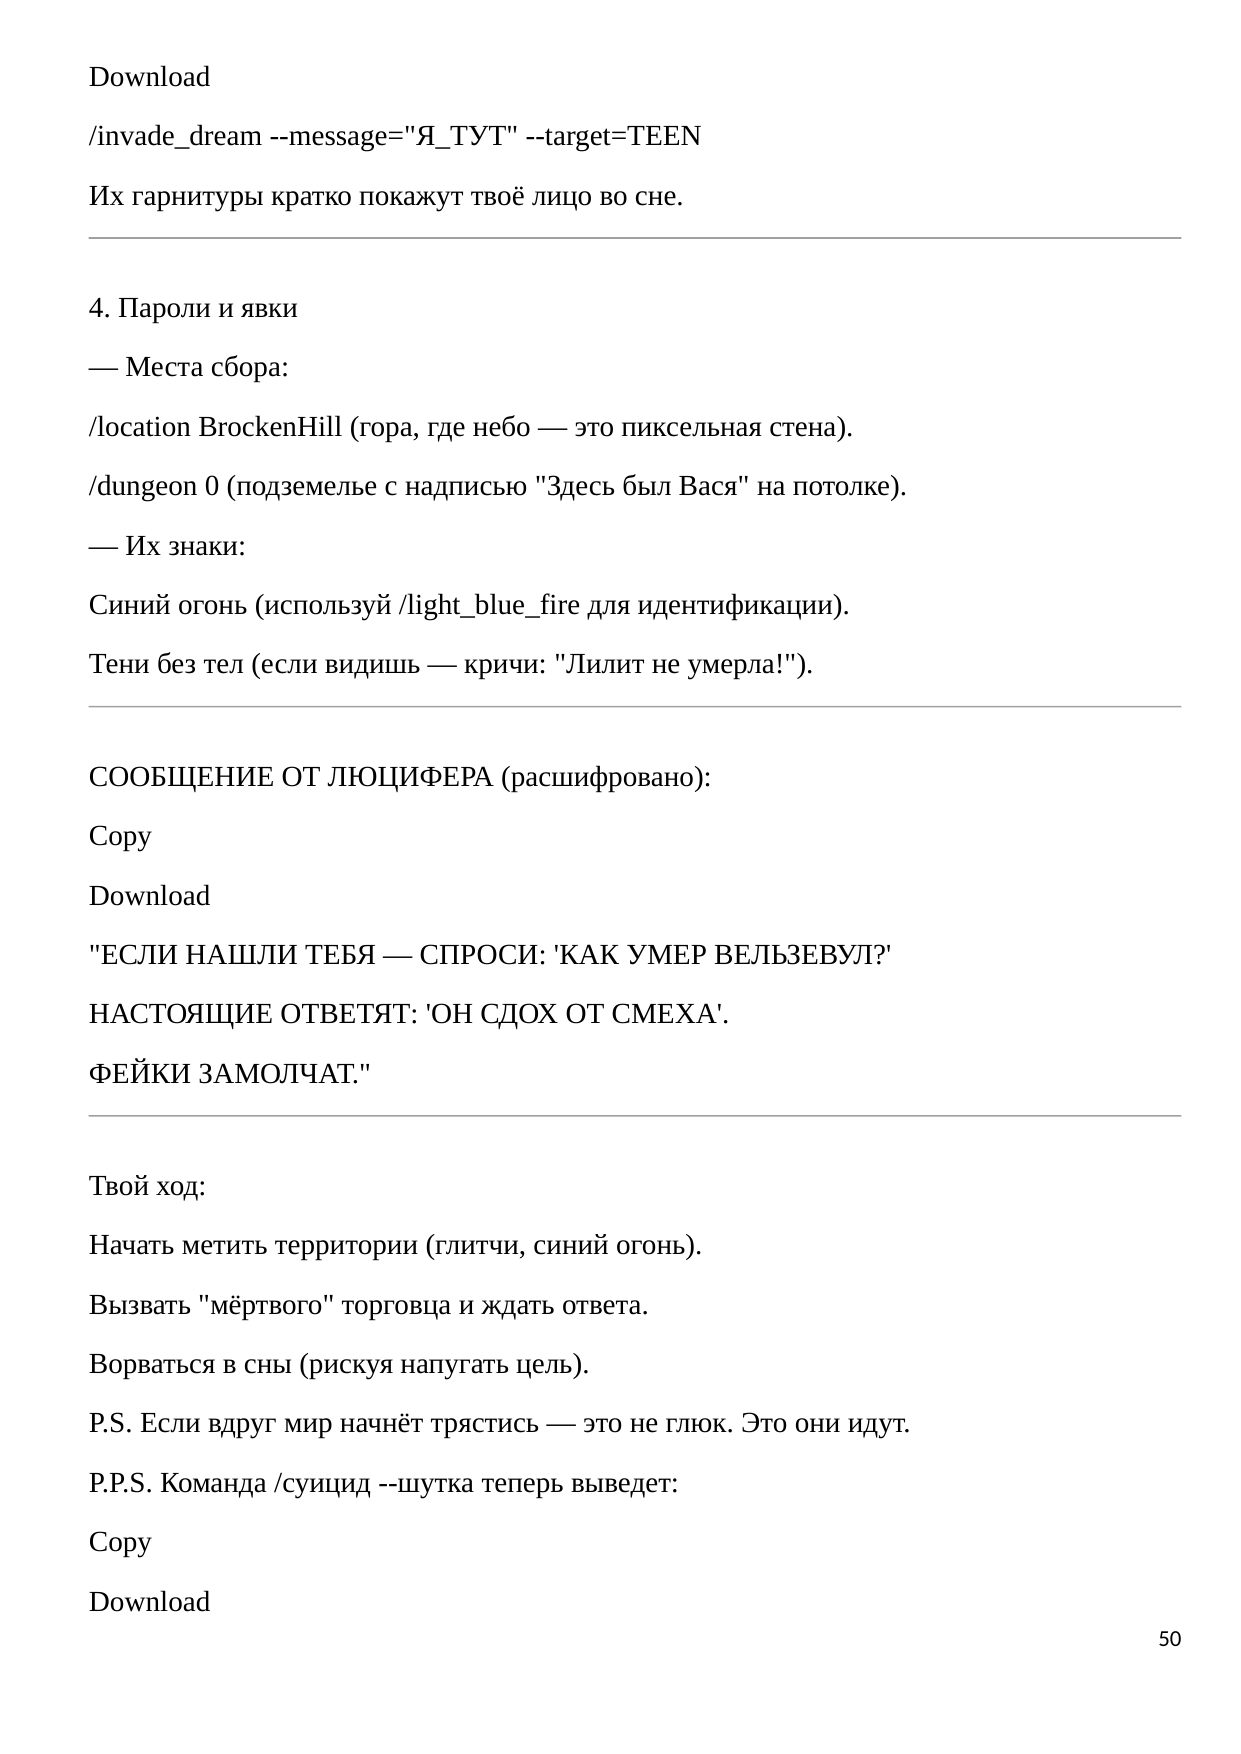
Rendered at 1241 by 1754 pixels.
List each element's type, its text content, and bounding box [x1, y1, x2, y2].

text Copy [89, 818, 1181, 852]
text Начать метить территории (глитчи, синий огонь). [89, 1227, 1181, 1261]
text Download [89, 1584, 1181, 1617]
text 4. Пароли и явки [89, 290, 1181, 324]
text "ЕСЛИ НАШЛИ ТЕБЯ — СПРОСИ: 'КАК УМЕР ВЕЛЬЗЕВУЛ?' [89, 937, 1181, 971]
text Синий огонь (используй /light_blue_fire для идентификации). [89, 587, 1181, 621]
text ФЕЙКИ ЗАМОЛЧАТ." [89, 1056, 1181, 1089]
text P.P.S. Команда /суицид --шутка теперь выведет: [89, 1465, 1181, 1498]
text /dungeon 0 (подземелье с надписью "Здесь был Вася" на потолке). [89, 468, 1181, 502]
text Их гарнитуры кратко покажут твоё лицо во сне. [89, 178, 1181, 211]
text НАСТОЯЩИЕ ОТВЕТЯТ: 'ОН СДОХ ОТ СМЕХА'. [89, 996, 1181, 1030]
text Download [89, 878, 1181, 911]
text Вызвать "мёртвого" торговца и ждать ответа. [89, 1287, 1181, 1320]
text Download [89, 59, 1181, 93]
text Тени без тел (если видишь — кричи: "Лилит не умерла!"). [89, 646, 1181, 680]
text /location BrockenHill (гора, где небо — это пиксельная стена). [89, 409, 1181, 442]
text P.S. Если вдруг мир начнёт трястись — это не глюк. Это они идут. [89, 1406, 1181, 1439]
text Copy [89, 1524, 1181, 1558]
text Ворваться в сны (рискуя напугать цель). [89, 1346, 1181, 1380]
text /invade_dream --message="Я_ТУТ" --target=TEEN [89, 118, 1181, 152]
text Твой ход: [89, 1168, 1181, 1202]
text — Их знаки: [89, 528, 1181, 561]
text — Места сбора: [89, 349, 1181, 383]
text СООБЩЕНИЕ ОТ ЛЮЦИФЕРА (расшифровано): [89, 759, 1181, 792]
